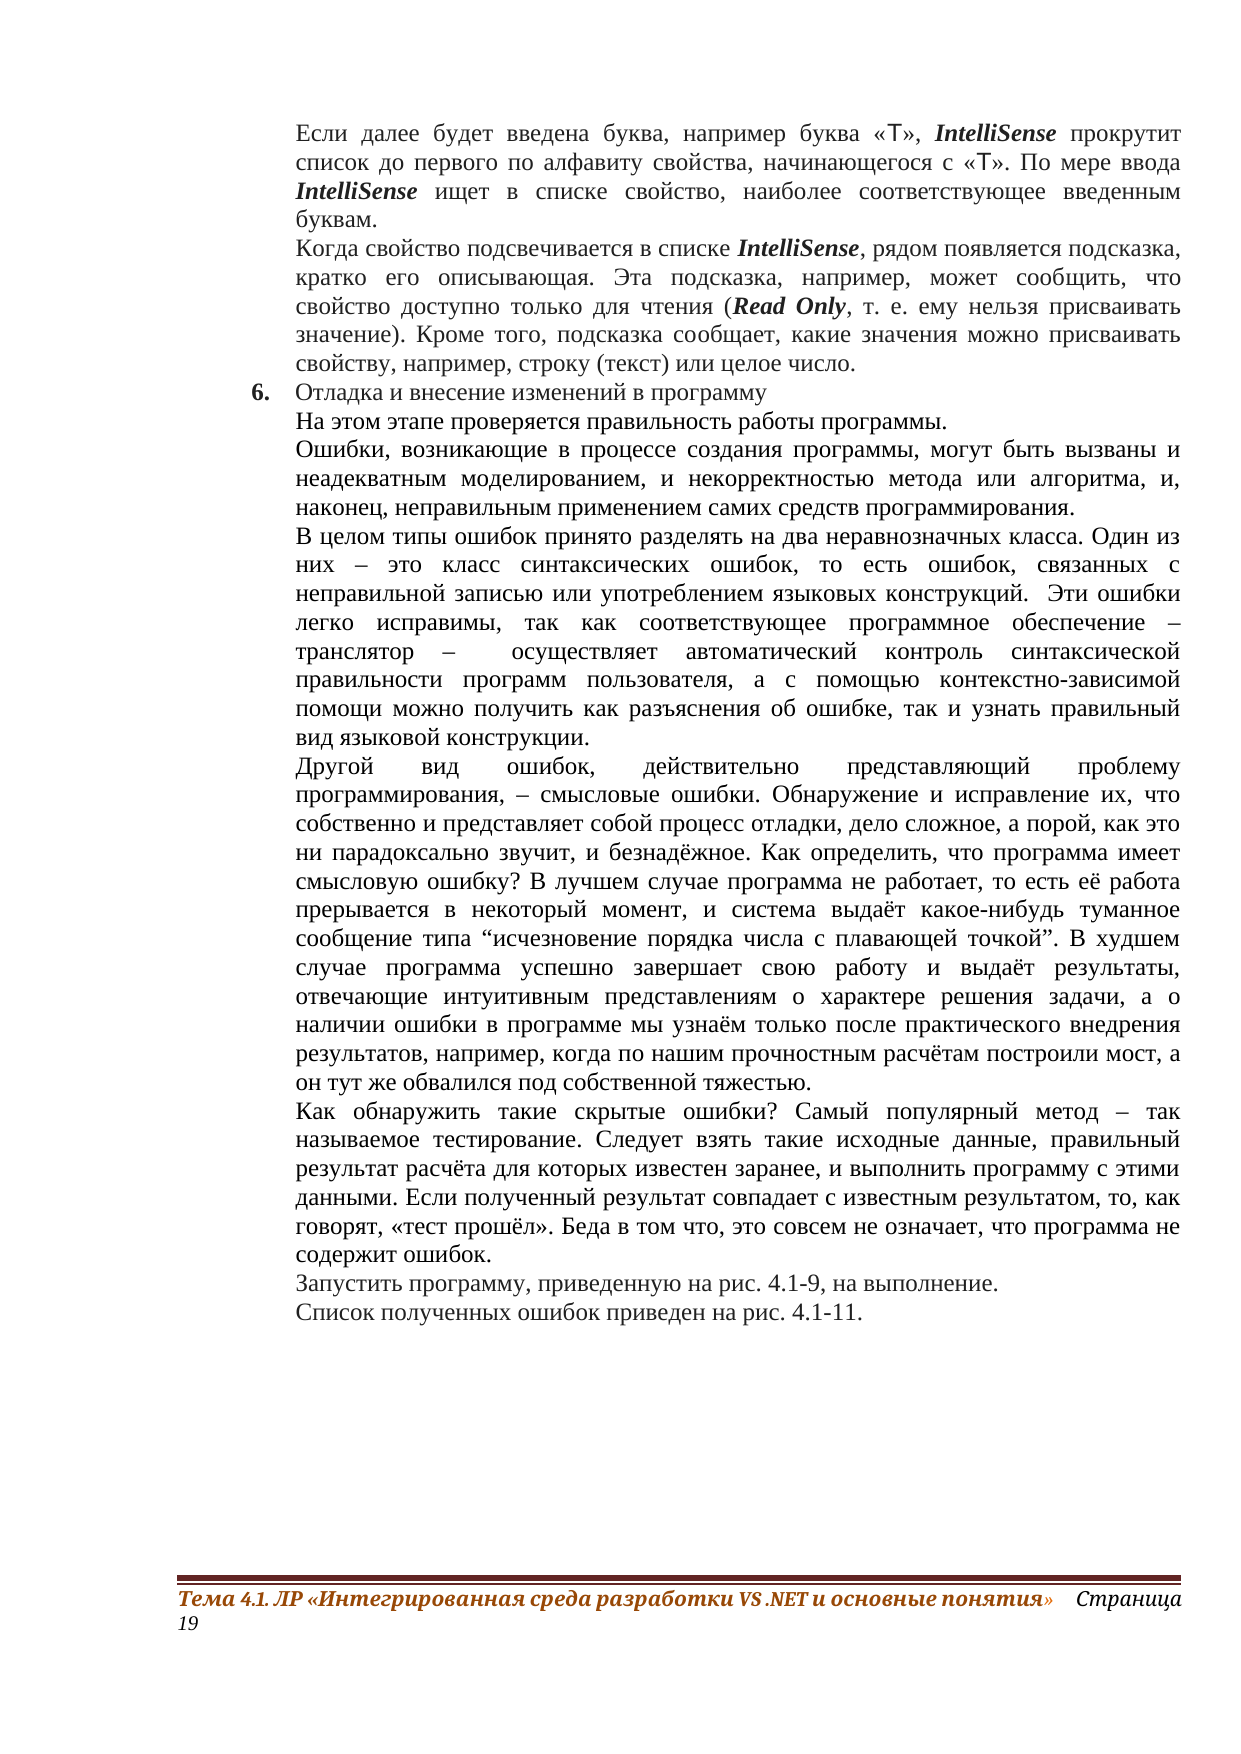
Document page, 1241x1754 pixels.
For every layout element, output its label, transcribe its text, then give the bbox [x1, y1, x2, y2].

text Как обнаружить такие скрытые ошибки? Самый популярный метод – так называемое тестирование. Следует взять такие исходные данные, правильный результат расчёта для которых известен заранее, и выполнить программу с этими данными. Если полученный результат совпадает с известным результатом, то, как говорят, «тест прошёл». Беда в том что, это совсем не означает, что программа не содержит ошибок. [295, 1096, 1181, 1268]
text Когда свойство подсвечивается в списке IntelliSense, рядом появляется подсказка, кратко его описывающая. Эта подсказка, например, может сообщить, что свойство доступно только для чтения (Read Only, т. е. ему нельзя присваивать значение). Кроме того, подсказка сообщает, какие значения можно присваивать свойству, например, строку (текст) или целое число. [295, 233, 1181, 377]
text В целом типы ошибок принято разделять на два неравнозначных класса. Один из них – это класс синтаксических ошибок, то есть ошибок, связанных с неправильной записью или употреблением языковых конструкций. Эти ошибки легко исправимы, так как соответствующее программное обеспечение – транслятор – осуществляет автоматический контроль синтаксической правильности программ пользователя, а с помощью контекстно-зависимой помощи можно получить как разъяснения об ошибке, так и узнать правильный вид языковой конструкции. [295, 521, 1181, 751]
text На этом этапе проверяется правильность работы программы. [295, 406, 1181, 434]
text Список полученных ошибок приведен на рис. 4.1-11. [295, 1297, 1181, 1326]
text Ошибки, возникающие в процессе создания программы, могут быть вызваны и неадекватным моделированием, и некорректностью метода или алгоритма, и, наконец, неправильным применением самих средств программирования. [295, 434, 1181, 521]
text Запустить программу, приведенную на рис. 4.1-9, на выполнение. [295, 1268, 1181, 1297]
text Если далее будет введена буква, например буква «T», IntelliSense прокрутит список до первого по алфавиту свойства, начинающегося с «T». По мере ввода IntelliSense ищет в списке свойство, наиболее соответствующее введенным буквам. [295, 118, 1181, 233]
list Отладка и внесение изменений в программу [251, 377, 1181, 406]
text Другой вид ошибок, действительно представляющий проблему программирования, – смысловые ошибки. Обнаружение и исправление их, что собственно и представляет собой процесс отладки, дело сложное, а порой, как это ни парадоксально звучит, и безнадёжное. Как определить, что программа имеет смысловую ошибку? В лучшем случае программа не работает, то есть её работа прерывается в некоторый момент, и система выдаёт какое-нибудь туманное сообщение типа “исчезновение порядка числа с плавающей точкой”. В худшем случае программа успешно завершает свою работу и выдаёт результаты, отвечающие интуитивным представлениям о характере решения задачи, а о наличии ошибки в программе мы узнаём только после практического внедрения результатов, например, когда по нашим прочностным расчётам построили мост, а он тут же обвалился под собственной тяжестью. [295, 751, 1181, 1096]
